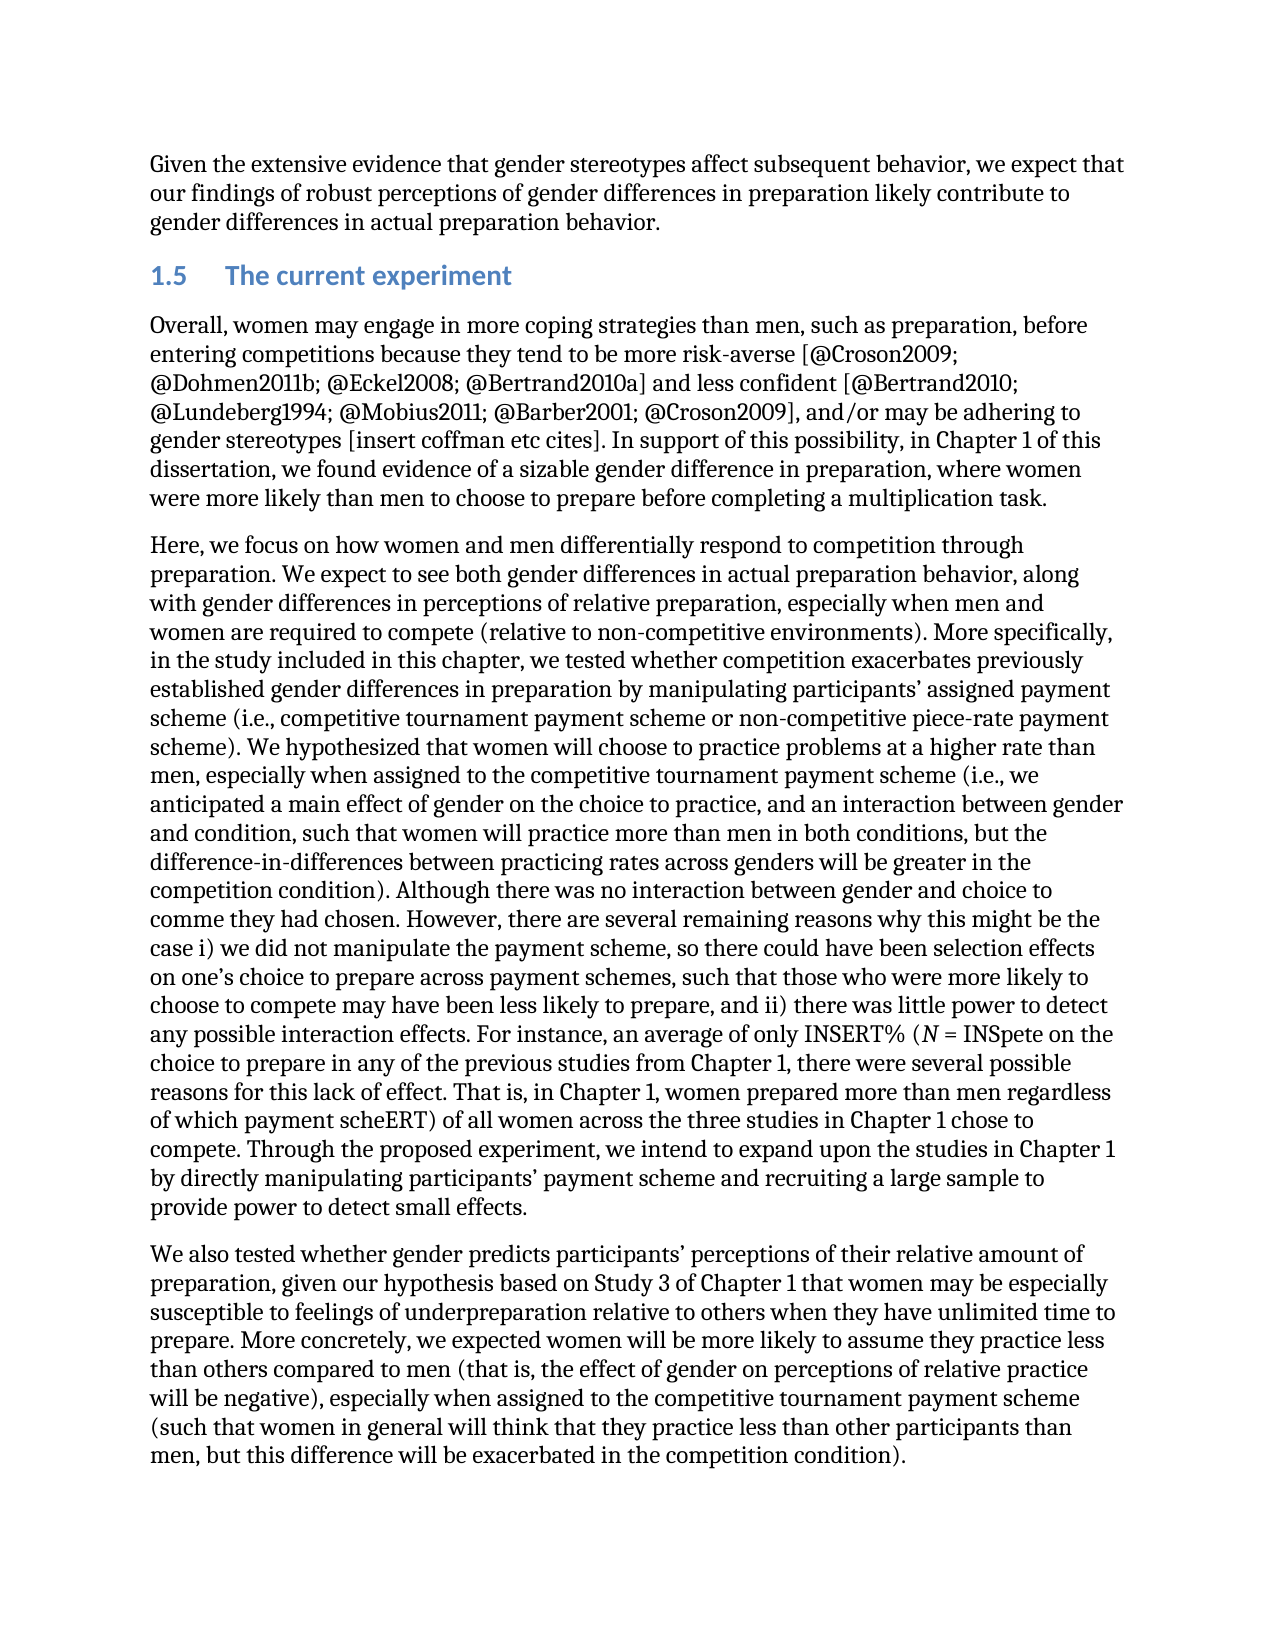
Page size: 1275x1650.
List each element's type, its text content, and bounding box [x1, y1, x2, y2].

text Given the extensive evidence that gender stereotypes affect subsequent behavior, we expect that our findings of robust perceptions of gender differences in preparation likely contribute to gender differences in actual preparation behavior. [150, 150, 1125, 236]
text We also tested whether gender predicts participants’ perceptions of their relative amount of preparation, given our hypothesis based on Study 3 of Chapter 1 that women may be especially susceptible to feelings of underpreparation relative to others when they have unlimited time to prepare. More concretely, we expected women will be more likely to assume they practice less than others compared to men (that is, the effect of gender on perceptions of relative practice will be negative), especially when assigned to the competitive tournament payment scheme (such that women in general will think that they practice less than other participants than men, but this difference will be exacerbated in the competition condition). [150, 1240, 1125, 1470]
text Overall, women may engage in more coping strategies than men, such as preparation, before entering competitions because they tend to be more risk-averse [@Croson2009; @Dohmen2011b; @Eckel2008; @Bertrand2010a] and less confident [@Bertrand2010; @Lundeberg1994; @Mobius2011; @Barber2001; @Croson2009], and/or may be adhering to gender stereotypes [insert coffman etc cites]. In support of this possibility, in Chapter 1 of this dissertation, we found evidence of a sizable gender difference in preparation, where women were more likely than men to choose to prepare before completing a multiplication task. [150, 311, 1125, 513]
subtitle 1.5 The current experiment [150, 257, 1125, 293]
text Here, we focus on how women and men differentially respond to competition through preparation. We expect to see both gender differences in actual preparation behavior, along with gender differences in perceptions of relative preparation, especially when men and women are required to compete (relative to non-competitive environments). More specifically, in the study included in this chapter, we tested whether competition exacerbates previously established gender differences in preparation by manipulating participants’ assigned payment scheme (i.e., competitive tournament payment scheme or non-competitive piece-rate payment scheme). We hypothesized that women will choose to practice problems at a higher rate than men, especially when assigned to the competitive tournament payment scheme (i.e., we anticipated a main effect of gender on the choice to practice, and an interaction between gender and condition, such that women will practice more than men in both conditions, but the difference-in-differences between practicing rates across genders will be greater in the competition condition). Although there was no interaction between gender and choice to comme they had chosen. However, there are several remaining reasons why this might be the case i) we did not manipulate the payment scheme, so there could have been selection effects on one’s choice to prepare across payment schemes, such that those who were more likely to choose to compete may have been less likely to prepare, and ii) there was little power to detect any possible interaction effects. For instance, an average of only INSERT% (N = INSpete on the choice to prepare in any of the previous studies from Chapter 1, there were several possible reasons for this lack of effect. That is, in Chapter 1, women prepared more than men regardless of which payment scheERT) of all women across the three studies in Chapter 1 chose to compete. Through the proposed experiment, we intend to expand upon the studies in Chapter 1 by directly manipulating participants’ payment scheme and recruiting a large sample to provide power to detect small effects. [150, 531, 1125, 1221]
